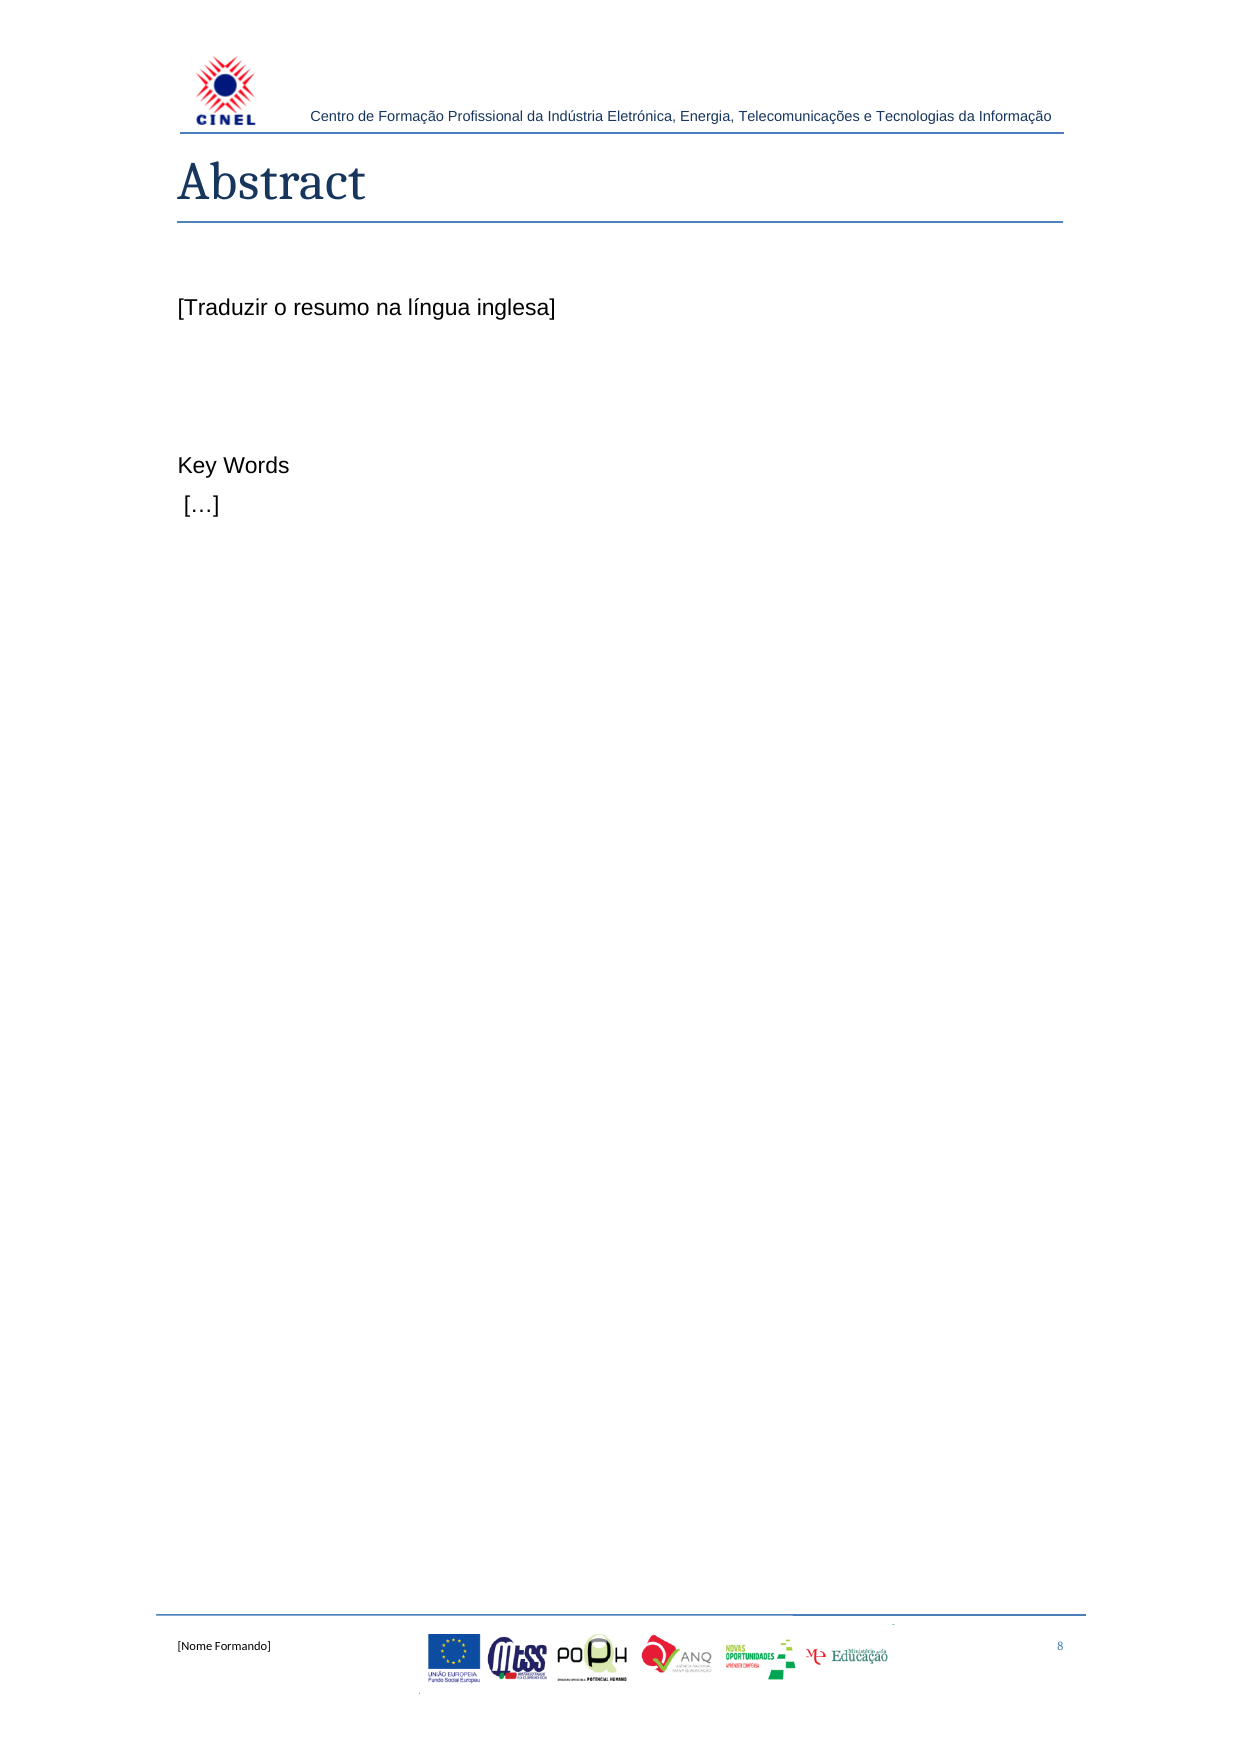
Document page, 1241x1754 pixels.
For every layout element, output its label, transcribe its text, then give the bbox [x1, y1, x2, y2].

picture [418, 1624, 895, 1694]
text [Traduzir o resumo na língua inglesa] [177, 294, 1063, 320]
text Key Words [177, 452, 1063, 478]
text […] [177, 491, 1063, 518]
picture [190, 55, 261, 128]
title Abstract [177, 150, 1063, 221]
